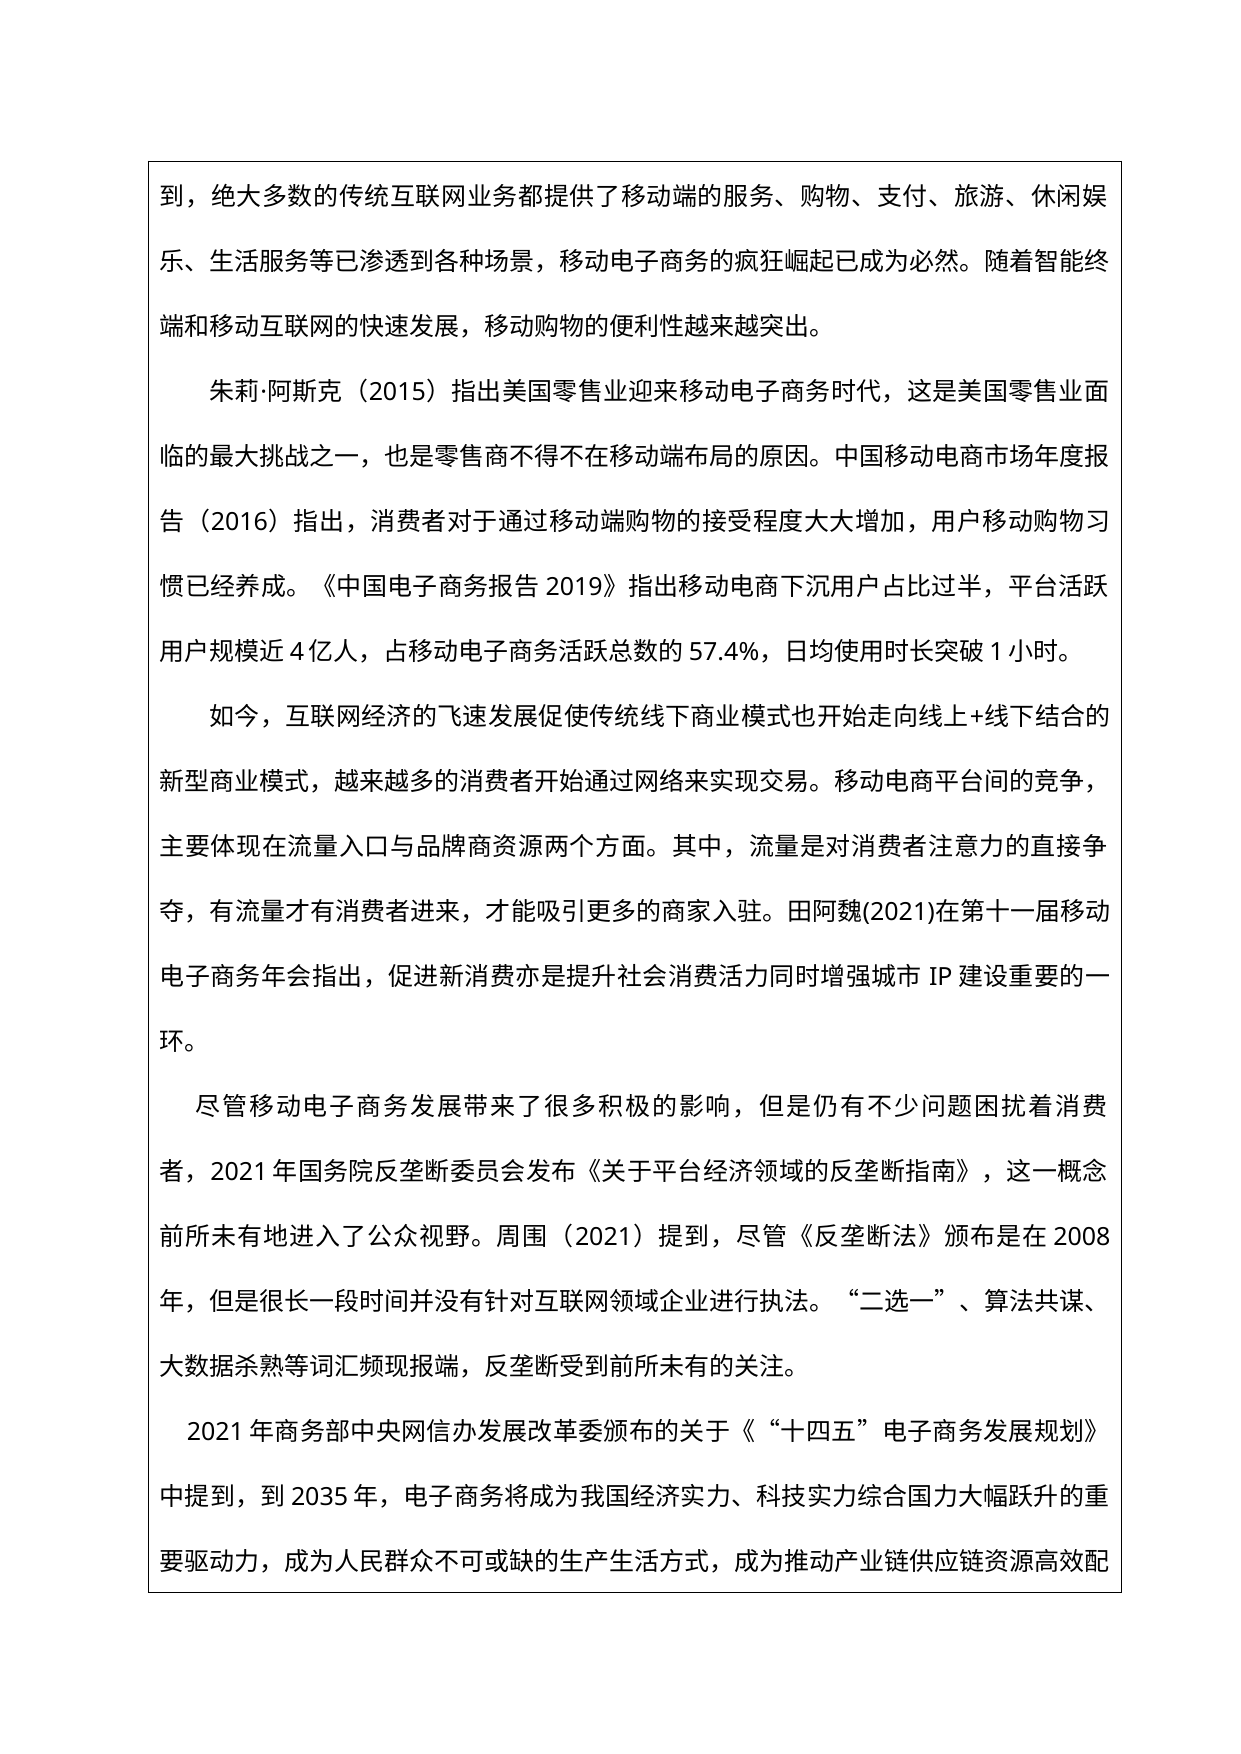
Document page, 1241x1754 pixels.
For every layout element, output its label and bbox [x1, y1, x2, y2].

table_header [149, 162, 1121, 1592]
